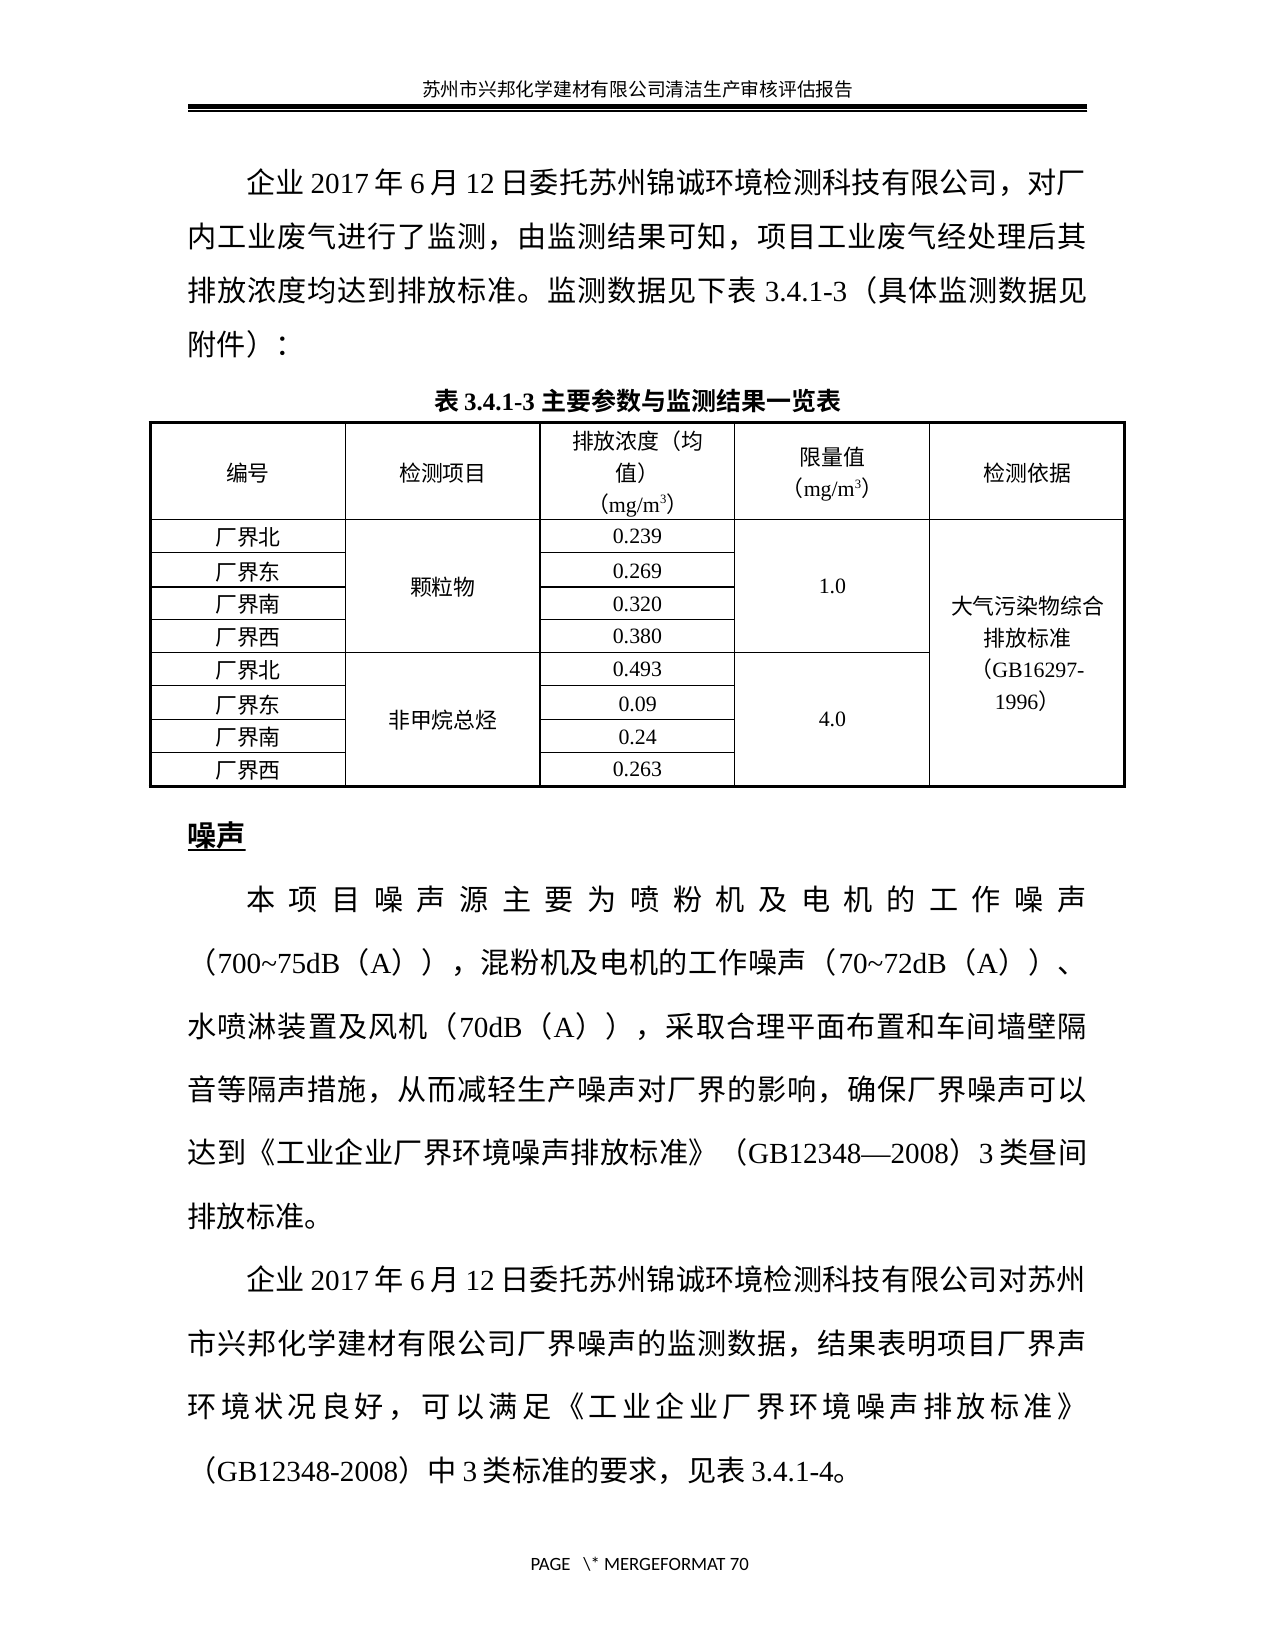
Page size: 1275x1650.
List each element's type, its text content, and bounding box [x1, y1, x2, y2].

table_cell 大气污染物综合排放标准（GB16297-1996） [930, 520, 1123, 785]
table_cell 厂界东 [152, 553, 345, 586]
table_cell 0.320 [541, 588, 734, 619]
table_cell 1.0 [735, 520, 929, 652]
table_cell 0.269 [541, 553, 734, 586]
table_header 排放浓度（均值） （mg/m3） [541, 424, 734, 519]
table_header 检测项目 [346, 424, 539, 519]
table_cell 厂界东 [152, 686, 345, 719]
table_cell 厂界北 [152, 653, 345, 684]
table_cell 4.0 [735, 653, 929, 785]
table_cell 颗粒物 [346, 520, 539, 652]
text 企业2017年6月12日委托苏州锦诚环境检测科技有限公司，对厂内工业废气进行了监测，由监测结果可知，项目工业废气经处理后其排放浓度均达到排放标准。监测数据见下表3.4.1-3（具体监测数据见附件）： [187, 150, 1087, 367]
text 本项目噪声源主要为喷粉机及电机的工作噪声（700~75dB（A）），混粉机及电机的工作噪声（70~72dB（A））、水喷淋装置及风机（70dB（A）），采取合理平面布置和车间墙壁隔音等隔声措施，从而减轻生产噪声对厂界的影响，确保厂界噪声可以达到《工业企业厂界环境噪声排放标准》（GB12348—2008）3类昼间排放标准。 [187, 876, 1087, 1236]
table_cell 0.263 [541, 753, 734, 785]
table_cell 0.24 [541, 720, 734, 752]
table_header 编号 [152, 424, 345, 519]
table_cell 非甲烷总烃 [346, 653, 539, 785]
table_cell 0.239 [541, 520, 734, 552]
table_cell 厂界西 [152, 753, 345, 785]
table_cell 厂界南 [152, 720, 345, 752]
table_cell 厂界南 [152, 588, 345, 619]
text 表3.4.1-3 主要参数与监测结果一览表 [187, 367, 1087, 421]
table_cell 0.493 [541, 653, 734, 684]
table_header 检测依据 [930, 424, 1123, 519]
table_cell 0.09 [541, 686, 734, 719]
table_cell 厂界北 [152, 520, 345, 552]
table_cell 0.380 [541, 620, 734, 652]
table_header 限量值 （mg/m3） [735, 424, 929, 519]
text 噪声 [187, 813, 1087, 855]
text 企业2017年6月12日委托苏州锦诚环境检测科技有限公司对苏州市兴邦化学建材有限公司厂界噪声的监测数据，结果表明项目厂界声环境状况良好，可以满足《工业企业厂界环境噪声排放标准》（GB12348-2008）中3类标准的要求，见表3.4.1-4。 [187, 1257, 1087, 1489]
table_cell 厂界西 [152, 620, 345, 652]
